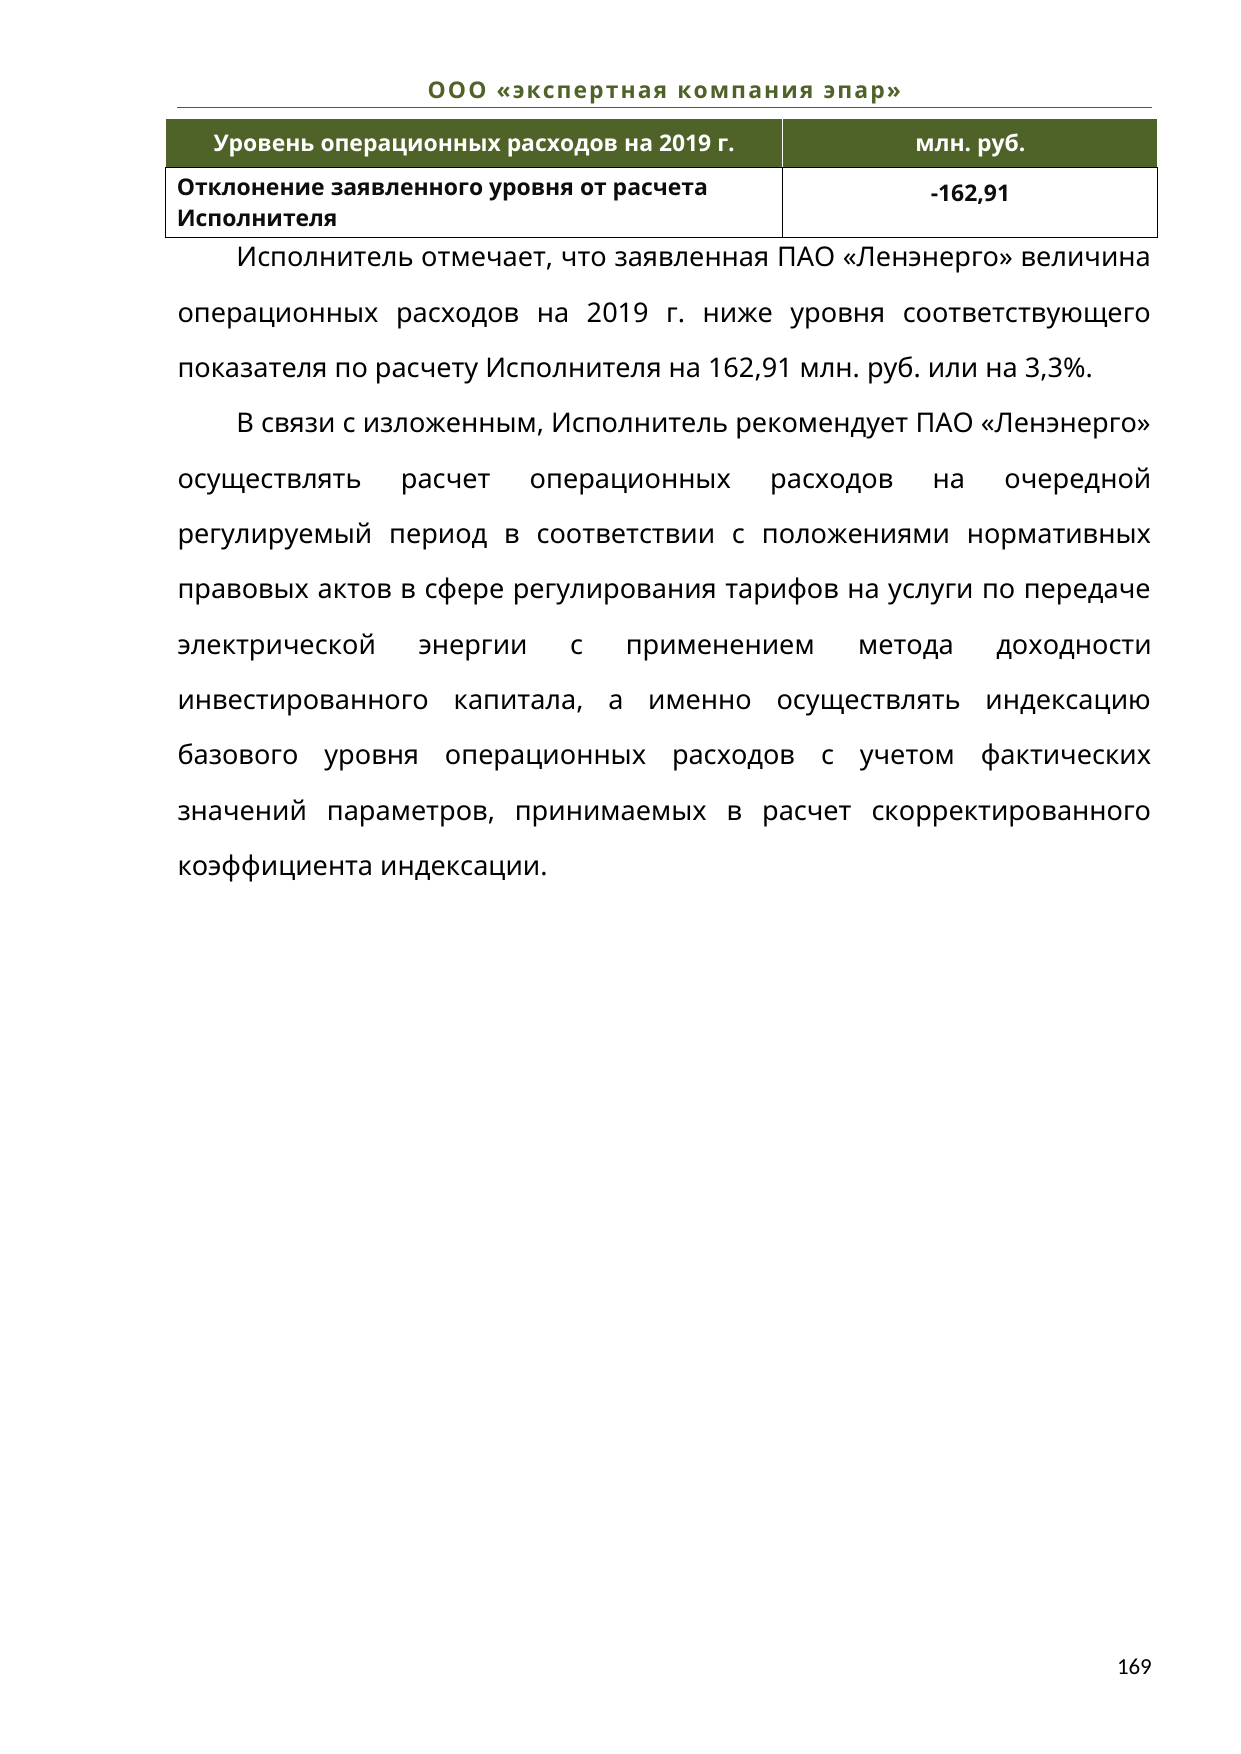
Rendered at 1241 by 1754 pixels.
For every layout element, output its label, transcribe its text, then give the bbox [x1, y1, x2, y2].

text В связи с изложенным, Исполнитель рекомендует ПАО «Ленэнерго» осуществлять расчет операционных расходов на очередной регулируемый период в соответствии с положениями нормативных правовых актов в сфере регулирования тарифов на услуги по передаче электрической энергии с применением метода доходности инвестированного капитала, а именно осуществлять индексацию базового уровня операционных расходов с учетом фактических значений параметров, принимаемых в расчет скорректированного коэффициента индексации. [177, 404, 1152, 883]
text Исполнитель отмечает, что заявленная ПАО «Ленэнерго» величина операционных расходов на 2019 г. ниже уровня соответствующего показателя по расчету Исполнителя на 162,91 млн. руб. или на 3,3%. [177, 238, 1152, 385]
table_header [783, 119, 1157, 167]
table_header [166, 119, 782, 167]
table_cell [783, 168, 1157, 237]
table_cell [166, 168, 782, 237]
